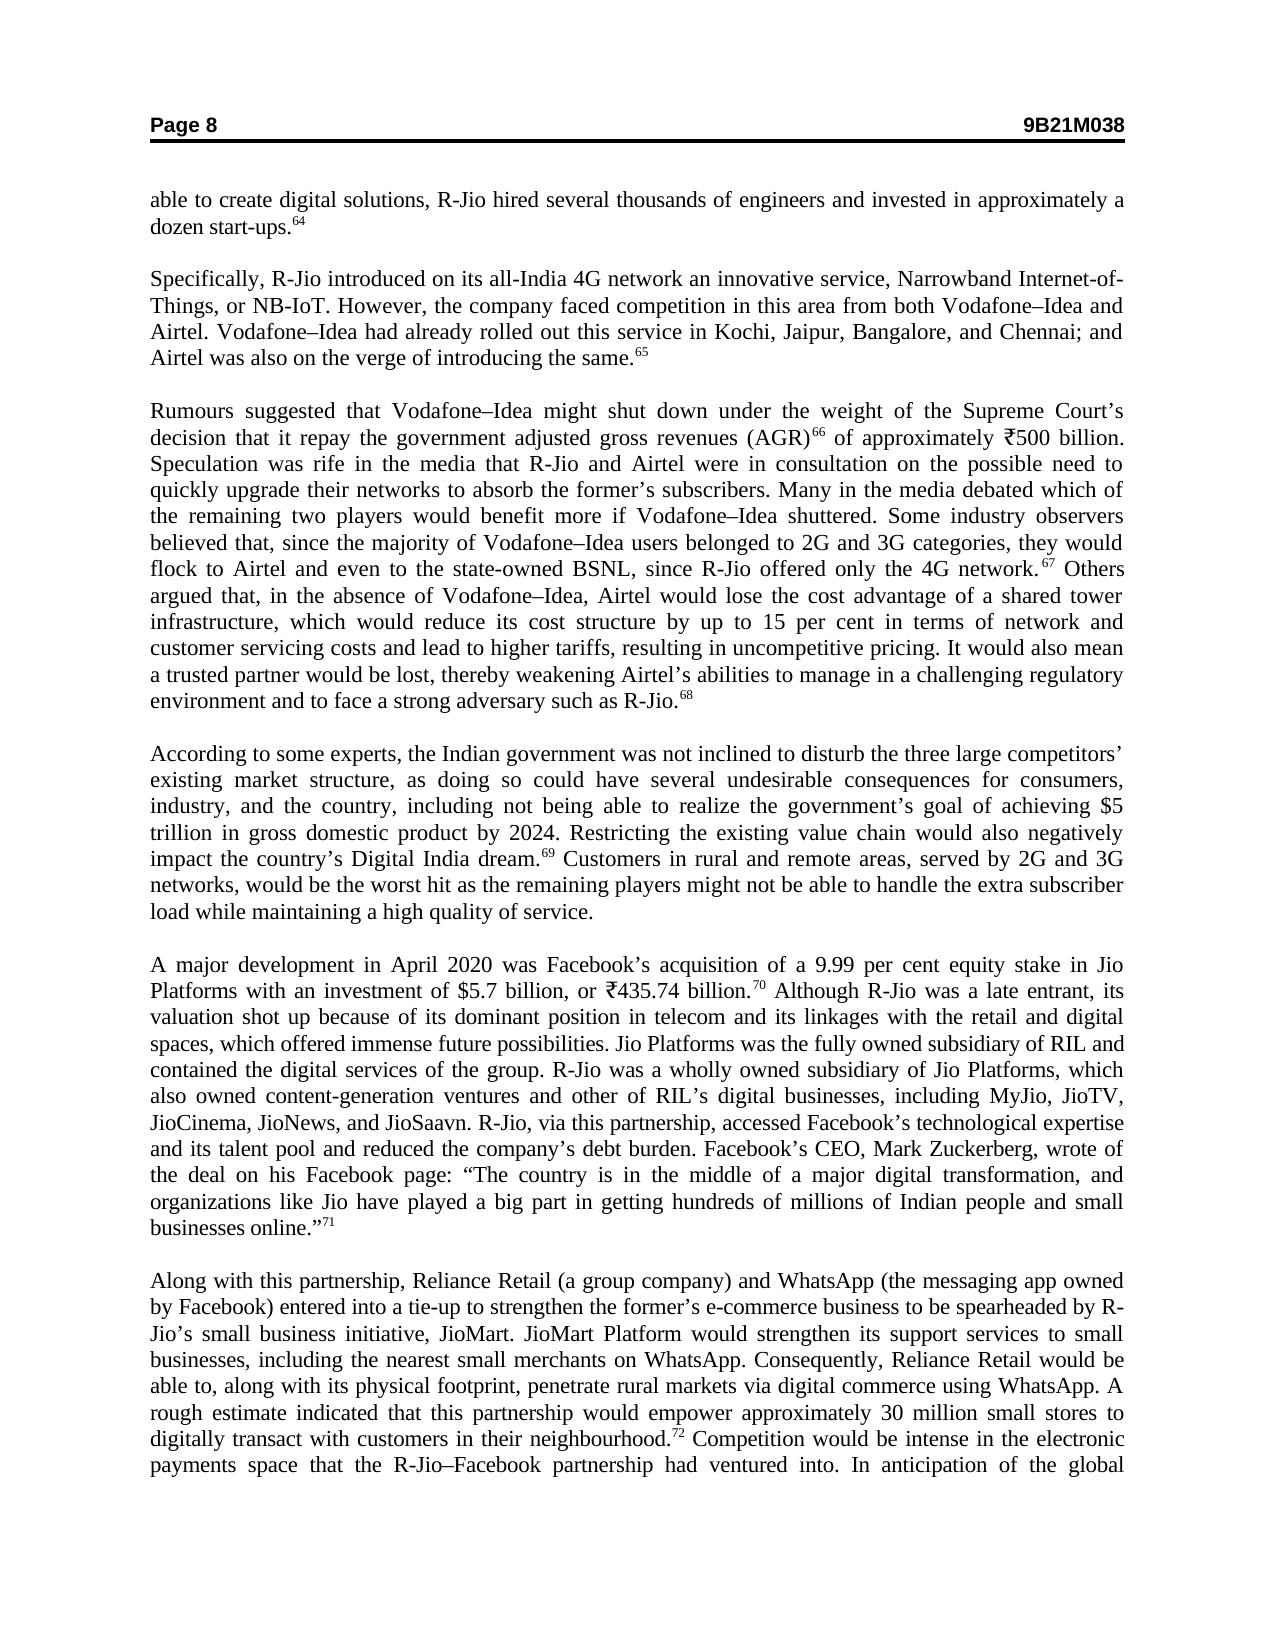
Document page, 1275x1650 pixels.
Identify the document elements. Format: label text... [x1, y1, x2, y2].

text A major development in April 2020 was Facebook’s acquisition of a 9.99 per cent equity stake in Jio Platforms with an investment of $5.7 billion, or ₹435.74 billion. Although R-Jio was a late entrant, its valuation shot up because of its dominant position in telecom and its linkages with the retail and digital spaces, which offered immense future possibilities. Jio Platforms was the fully owned subsidiary of RIL and contained the digital services of the group. R-Jio was a wholly owned subsidiary of Jio Platforms, which also owned content-generation ventures and other of RIL’s digital businesses, including MyJio, JioTV, JioCinema, JioNews, and JioSaavn. R-Jio, via this partnership, accessed Facebook’s technological expertise and its talent pool and reduced the company’s debt burden. Facebook’s CEO, Mark Zuckerberg, wrote of the deal on his Facebook page: “The country is in the middle of a major digital transformation, and organizations like Jio have played a big part in getting hundreds of millions of Indian people and small businesses online.” [150, 951, 1125, 1241]
text Rumours suggested that Vodafone–Idea might shut down under the weight of the Supreme Court’s decision that it repay the government adjusted gross revenues (AGR) of approximately ₹500 billion. Speculation was rife in the media that R-Jio and Airtel were in consultation on the possible need to quickly upgrade their networks to absorb the former’s subscribers. Many in the media debated which of the remaining two players would benefit more if Vodafone–Idea shuttered. Some industry observers believed that, since the majority of Vodafone–Idea users belonged to 2G and 3G categories, they would flock to Airtel and even to the state-owned BSNL, since R-Jio offered only the 4G network. Others argued that, in the absence of Vodafone–Idea, Airtel would lose the cost advantage of a shared tower infrastructure, which would reduce its cost structure by up to 15 per cent in terms of network and customer servicing costs and lead to higher tariffs, resulting in uncompetitive pricing. It would also mean a trusted partner would be lost, thereby weakening Airtel’s abilities to manage in a challenging regulatory environment and to face a strong adversary such as R-Jio. [150, 397, 1125, 713]
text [150, 186, 1125, 239]
text According to some experts, the Indian government was not inclined to disturb the three large competitors’ existing market structure, as doing so could have several undesirable consequences for consumers, industry, and the country, including not being able to realize the government’s goal of achieving $5 trillion in gross domestic product by 2024. Restricting the existing value chain would also negatively impact the country’s Digital India dream. Customers in rural and remote areas, served by 2G and 3G networks, would be the worst hit as the remaining players might not be able to handle the extra subscriber load while maintaining a high quality of service. [150, 740, 1125, 924]
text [150, 1267, 1125, 1478]
text Specifically, R-Jio introduced on its all-India 4G network an innovative service, Narrowband Internet-of-Things, or NB-IoT. However, the company faced competition in this area from both Vodafone–Idea and Airtel. Vodafone–Idea had already rolled out this service in Kochi, Jaipur, Bangalore, and Chennai; and Airtel was also on the verge of introducing the same. [150, 265, 1125, 371]
